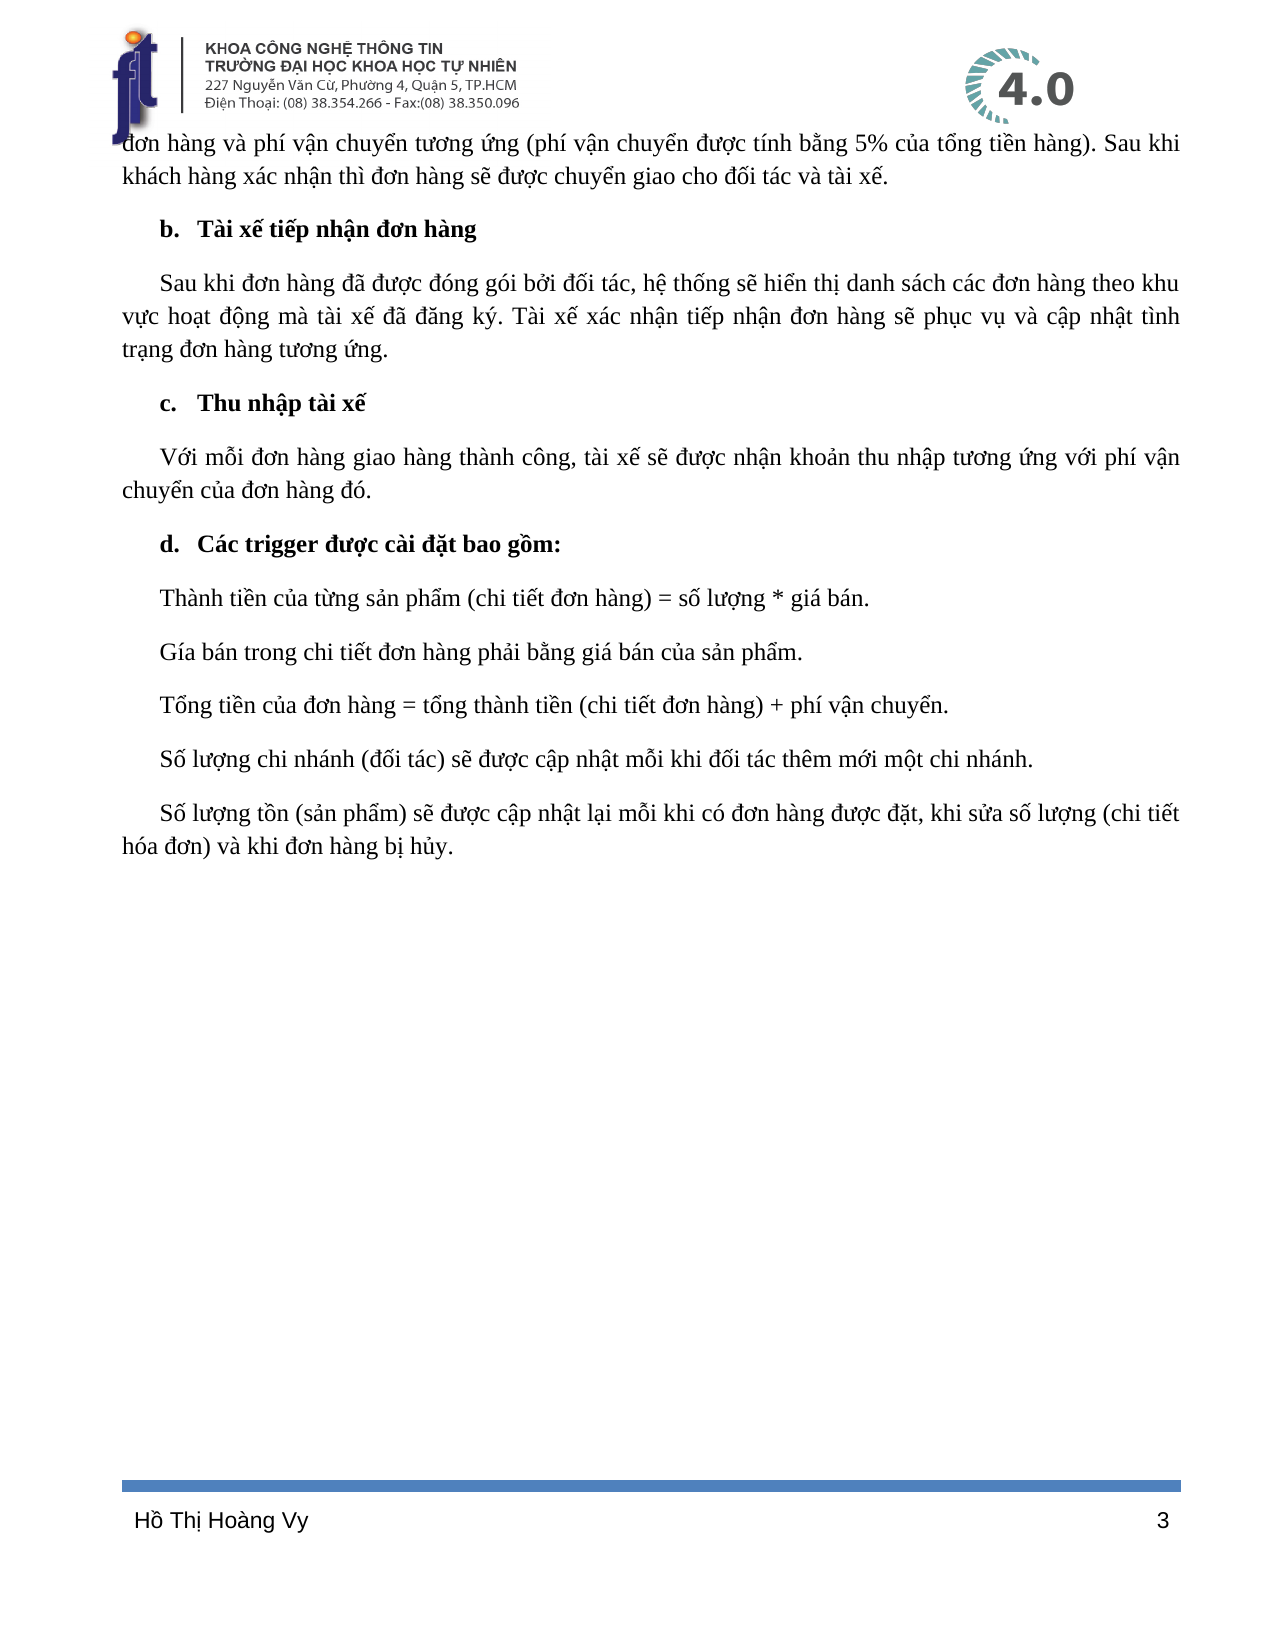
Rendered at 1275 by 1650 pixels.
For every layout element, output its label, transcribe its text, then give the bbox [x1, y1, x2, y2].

list Các trigger được cài đặt bao gồm: [122, 529, 1181, 558]
picture [89, 21, 552, 167]
text Số lượng tồn (sản phẩm) sẽ được cập nhật lại mỗi khi có đơn hàng được đặt, khi sửa số lượng (chi tiết hóa đơn) và khi đơn hàng bị hủy. [122, 798, 1181, 860]
list Thu nhập tài xế [122, 388, 1181, 417]
text Gía bán trong chi tiết đơn hàng phải bằng giá bán của sản phẩm. [122, 637, 1181, 666]
text Với mỗi đơn hàng giao hàng thành công, tài xế sẽ được nhận khoản thu nhập tương ứng với phí vận chuyển của đơn hàng đó. [122, 442, 1181, 504]
text Số lượng chi nhánh (đối tác) sẽ được cập nhật mỗi khi đối tác thêm mới một chi nhánh. [122, 744, 1181, 773]
text Sau khi đơn hàng đã được đóng gói bởi đối tác, hệ thống sẽ hiển thị danh sách các đơn hàng theo khu vực hoạt động mà tài xế đã đăng ký. Tài xế xác nhận tiếp nhận đơn hàng sẽ phục vụ và cập nhật tình trạng đơn hàng tương ứng. [122, 268, 1181, 363]
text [122, 128, 1181, 189]
text Thành tiền của từng sản phẩm (chi tiết đơn hàng) = số lượng * giá bán. [122, 583, 1181, 612]
text Tổng tiền của đơn hàng = tổng thành tiền (chi tiết đơn hàng) + phí vận chuyển. [122, 691, 1181, 719]
list Tài xế tiếp nhận đơn hàng [122, 214, 1181, 243]
picture [957, 41, 1080, 127]
